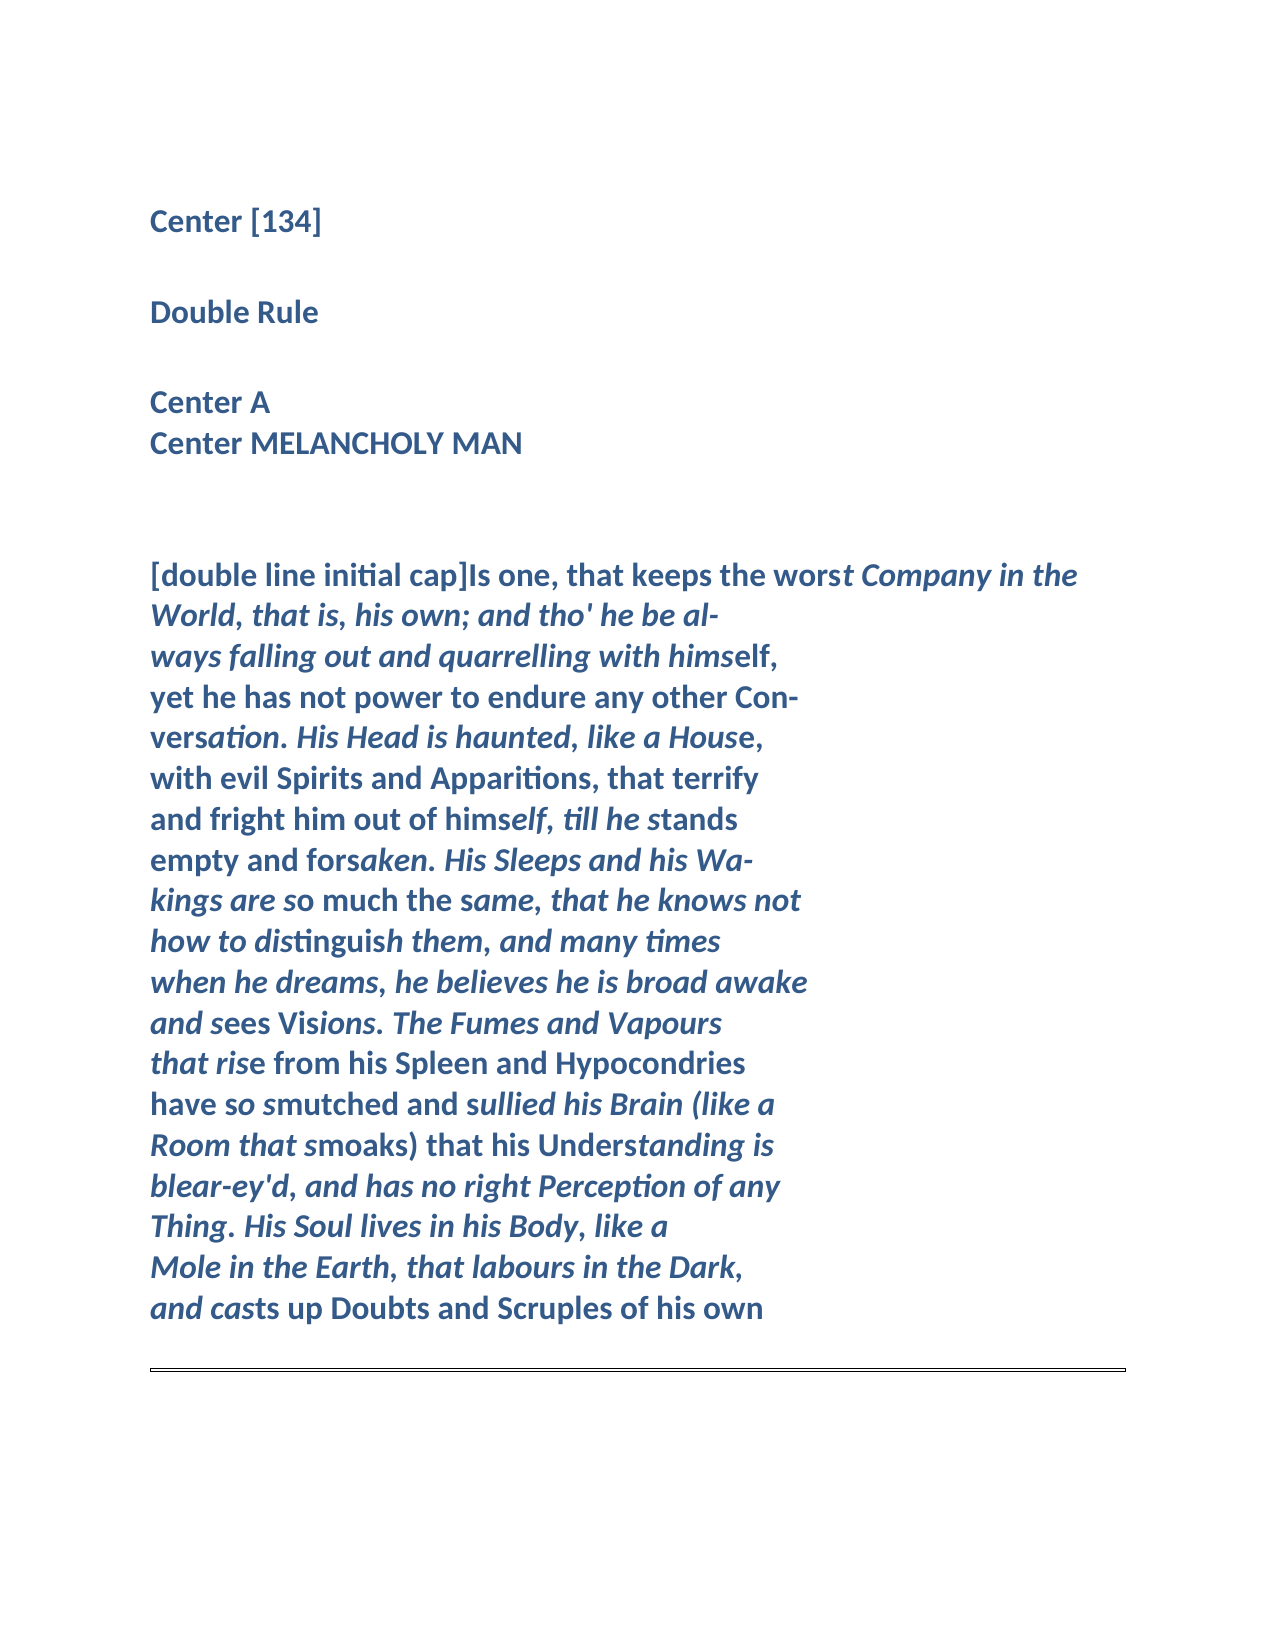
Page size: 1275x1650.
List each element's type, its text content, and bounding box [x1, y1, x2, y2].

subtitle Center [134] [150, 200, 1125, 241]
subtitle Double Rule [150, 291, 1125, 331]
subtitle Center A Center MELANCHOLY MAN [150, 381, 1125, 504]
subtitle [double line initial cap]Is one, that keeps the worst Company in the World, that is, his own; and tho' he be al- ways falling out and quarrelling with himself, yet he has not power to endure any other Con- versation. His Head is haunted, like a House, with evil Spirits and Apparitions, that terrify and fright him out of himself, till he stands empty and forsaken. His Sleeps and his Wa- kings are so much the same, that he knows not how to distinguish them, and many times when he dreams, he believes he is broad awake and sees Visions. The Fumes and Vapours that rise from his Spleen and Hypocondries have so smutched and sullied his Brain (like a Room that smoaks) that his Understanding is blear-ey'd, and has no right Perception of any Thing. His Soul lives in his Body, like a Mole in the Earth, that labours in the Dark, and casts up Doubts and Scruples of his own [150, 554, 1125, 1368]
